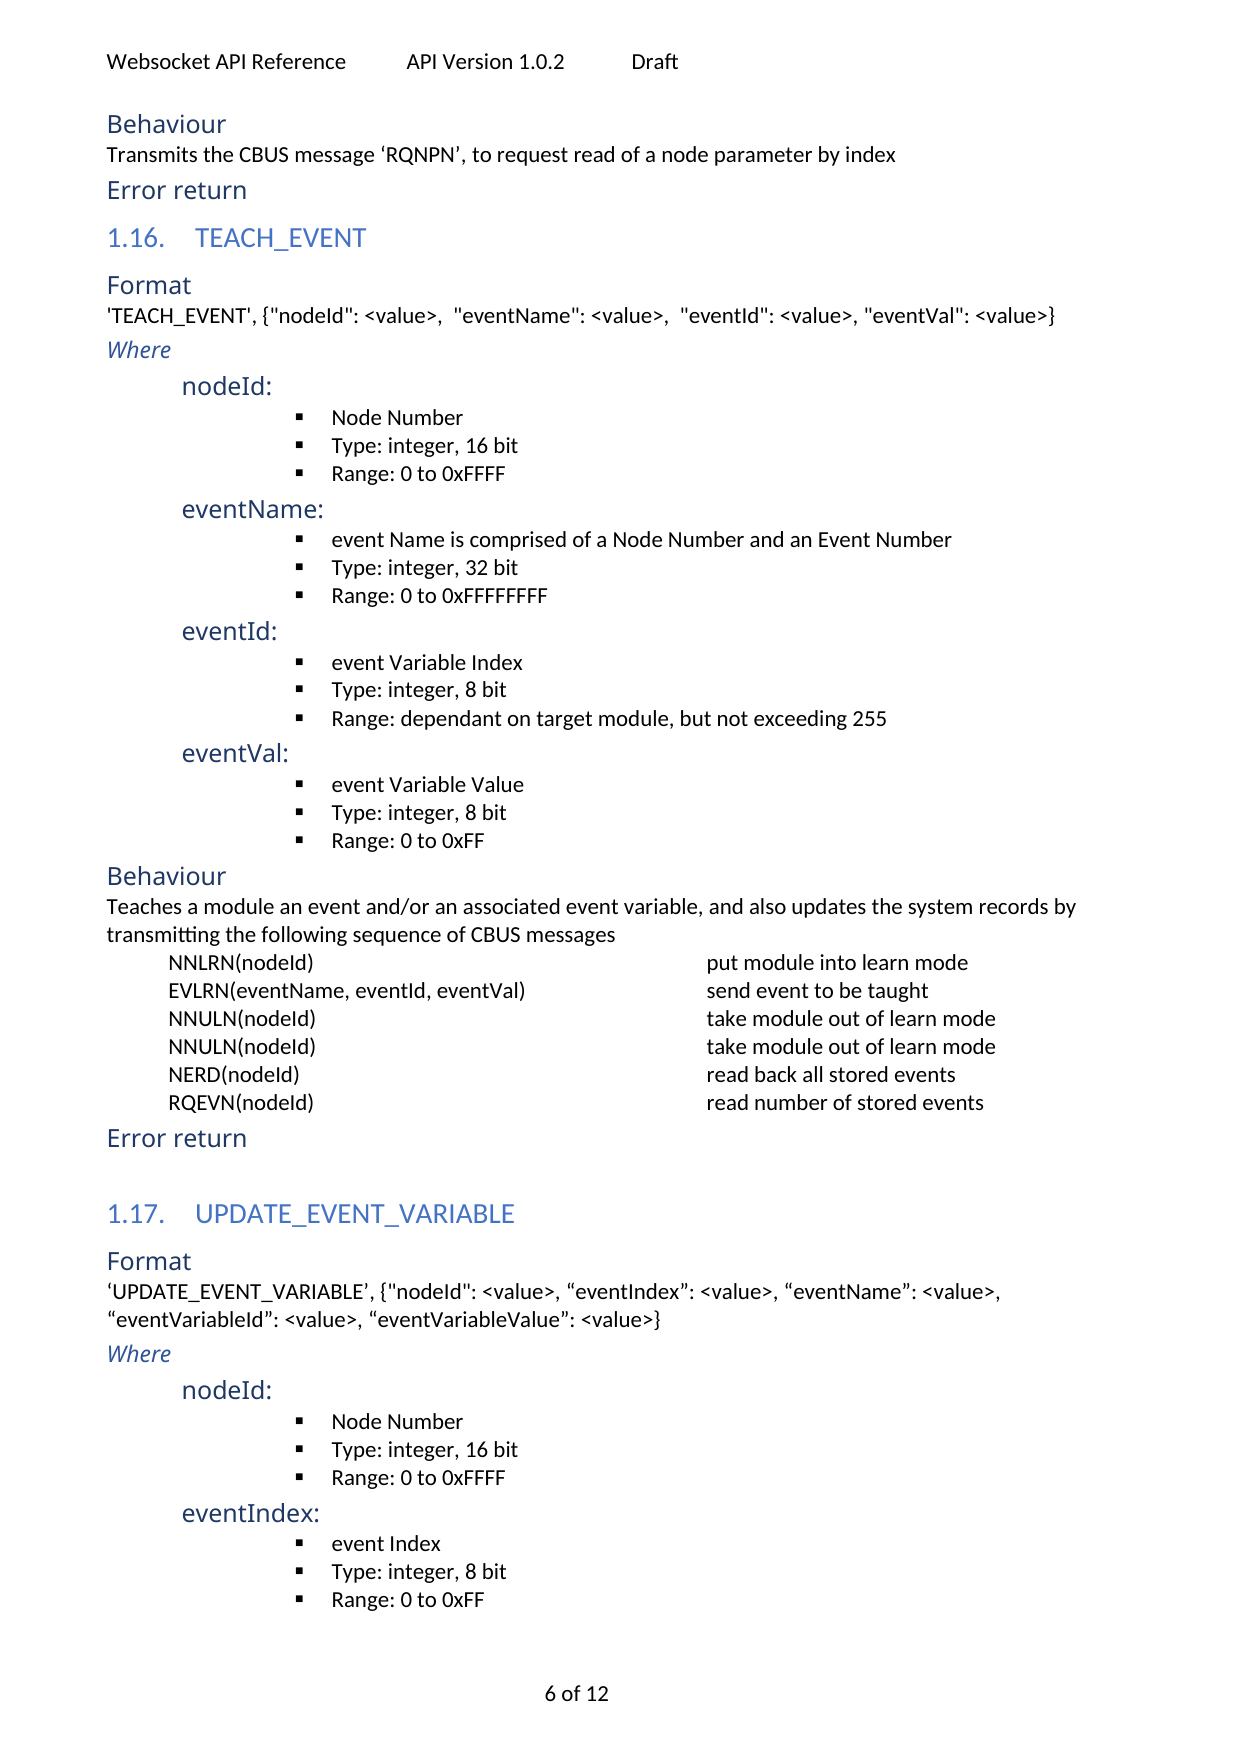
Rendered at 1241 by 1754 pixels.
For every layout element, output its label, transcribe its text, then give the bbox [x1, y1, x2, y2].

subtitle eventName: [106, 491, 1134, 525]
subtitle Where [106, 1337, 1134, 1369]
list event Variable Index [294, 648, 1134, 676]
list Range: 0 to 0xFFFF [294, 1463, 1134, 1491]
subtitle Error return [106, 173, 1134, 207]
subtitle eventVal: [106, 736, 1134, 770]
subtitle Where [106, 333, 1134, 365]
text NNULN(nodeId) take module out of learn mode [106, 1004, 1134, 1032]
subtitle Behaviour [106, 106, 1134, 140]
subtitle eventIndex: [106, 1495, 1134, 1529]
list Range: 0 to 0xFF [294, 1585, 1134, 1613]
list Range: 0 to 0xFFFF [294, 459, 1134, 487]
list Type: integer, 32 bit [294, 553, 1134, 581]
list Type: integer, 16 bit [294, 1435, 1134, 1463]
list Type: integer, 8 bit [294, 676, 1134, 704]
list event Name is comprised of a Node Number and an Event Number [294, 525, 1134, 553]
text Transmits the CBUS message ‘RQNPN’, to request read of a node parameter by index [106, 140, 1134, 168]
list Node Number [294, 403, 1134, 431]
text NERD(nodeId) read back all stored events [106, 1060, 1134, 1088]
subtitle TEACH_EVENT [106, 219, 1134, 255]
text NNULN(nodeId) take module out of learn mode [106, 1032, 1134, 1060]
subtitle nodeId: [106, 369, 1134, 403]
subtitle nodeId: [106, 1373, 1134, 1407]
subtitle eventId: [106, 613, 1134, 648]
text RQEVN(nodeId) read number of stored events [106, 1088, 1134, 1116]
subtitle Behaviour [106, 858, 1134, 892]
list Node Number [294, 1407, 1134, 1435]
text EVLRN(eventName, eventId, eventVal) send event to be taught [106, 976, 1134, 1004]
list Range: dependant on target module, but not exceeding 255 [294, 704, 1134, 732]
subtitle Format [106, 1243, 1134, 1277]
text Teaches a module an event and/or an associated event variable, and also updates the system records by transmitting the following sequence of CBUS messages [106, 892, 1134, 948]
text NNLRN(nodeId) put module into learn mode [106, 948, 1134, 976]
list Range: 0 to 0xFF [294, 826, 1134, 854]
text ‘UPDATE_EVENT_VARIABLE’, {"nodeId": <value>, “eventIndex”: <value>, “eventName”: <value>, “eventVariableId”: <value>, “eventVariableValue”: <value>} [106, 1277, 1134, 1333]
text 'TEACH_EVENT', {"nodeId": <value>, "eventName": <value>, "eventId": <value>, "eventVal": <value>} [106, 301, 1134, 329]
subtitle Error return [106, 1121, 1134, 1154]
list Type: integer, 16 bit [294, 431, 1134, 459]
subtitle UPDATE_EVENT_VARIABLE [106, 1195, 1134, 1231]
list Range: 0 to 0xFFFFFFFF [294, 581, 1134, 609]
list event Index [294, 1529, 1134, 1557]
subtitle Format [106, 267, 1134, 301]
list event Variable Value [294, 770, 1134, 798]
list Type: integer, 8 bit [294, 1557, 1134, 1585]
list Type: integer, 8 bit [294, 798, 1134, 826]
